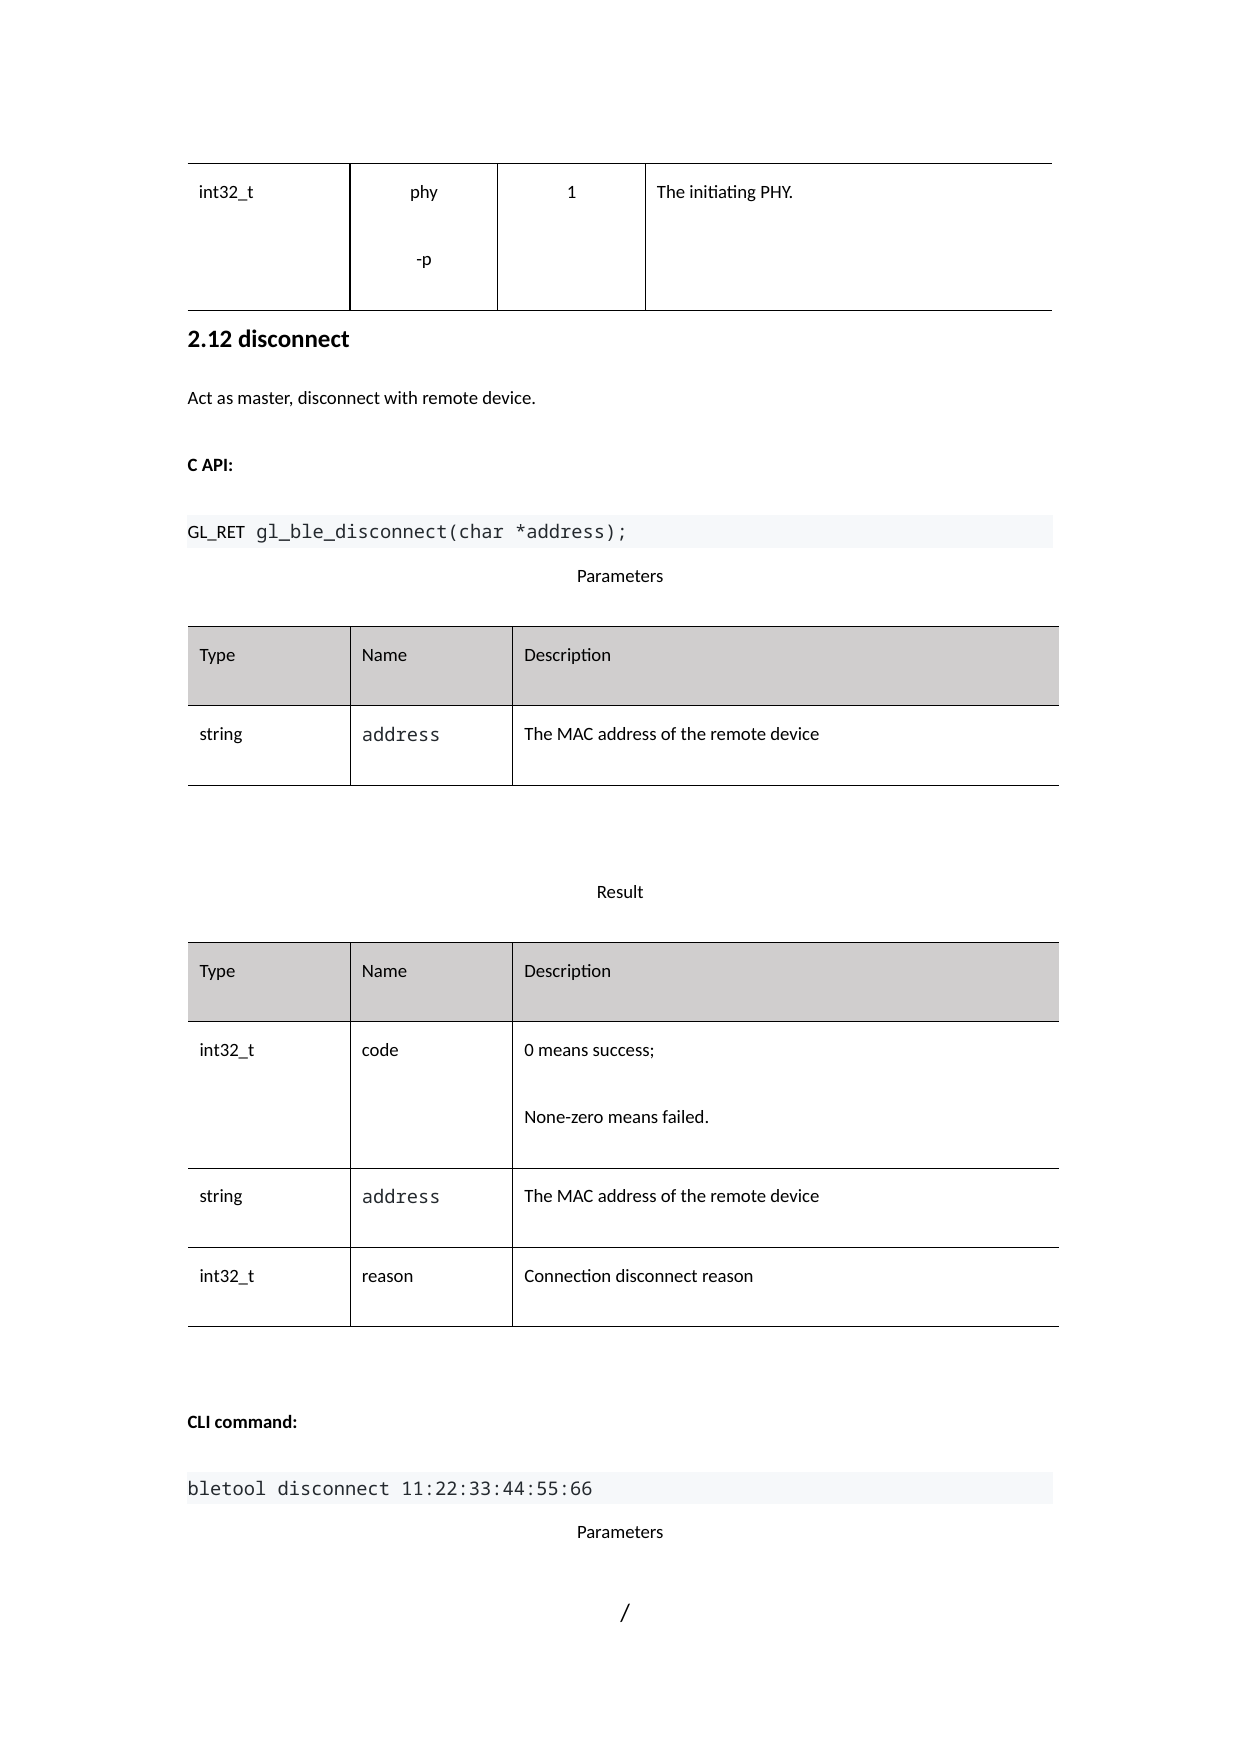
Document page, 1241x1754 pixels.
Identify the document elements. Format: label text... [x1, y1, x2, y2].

table_cell string [188, 1169, 350, 1247]
table_cell code [351, 1022, 512, 1167]
table_cell address [351, 1169, 512, 1247]
table_header Parameters [188, 548, 1052, 626]
table_cell int32_t [188, 1022, 350, 1167]
table_cell Connection disconnect reason [513, 1248, 1059, 1326]
table_cell 0 means success; None-zero means failed. [513, 1022, 1059, 1167]
text Act as master, disconnect with remote device. [187, 381, 1053, 414]
table_header Result [188, 864, 1052, 942]
table_cell Type [188, 627, 350, 705]
table_cell Description [513, 627, 1059, 705]
table_cell phy -p [351, 164, 497, 309]
table_cell string [188, 706, 350, 784]
table_cell 1 [498, 164, 645, 309]
table_cell Description [513, 943, 1059, 1021]
table_cell Name [351, 627, 512, 705]
table_cell The initiating PHY. [646, 164, 1052, 309]
table_cell int32_t [188, 164, 349, 309]
table_cell The MAC address of the remote device [513, 706, 1059, 784]
table_cell Name [351, 943, 512, 1021]
subtitle 2.12 disconnect [187, 322, 1053, 354]
table_cell int32_t [188, 1248, 350, 1326]
text C API: [187, 448, 1053, 481]
table_cell Type [188, 943, 350, 1021]
table_cell The MAC address of the remote device [513, 1169, 1059, 1247]
text GL_RET gl_ble_disconnect(char *address); [187, 515, 1053, 548]
text CLI command: [187, 1405, 1053, 1438]
text bletool disconnect 11:22:33:44:55:66 [187, 1472, 1053, 1504]
text Parameters [187, 1516, 1053, 1548]
table_cell address [351, 706, 512, 784]
table_cell reason [351, 1248, 512, 1326]
